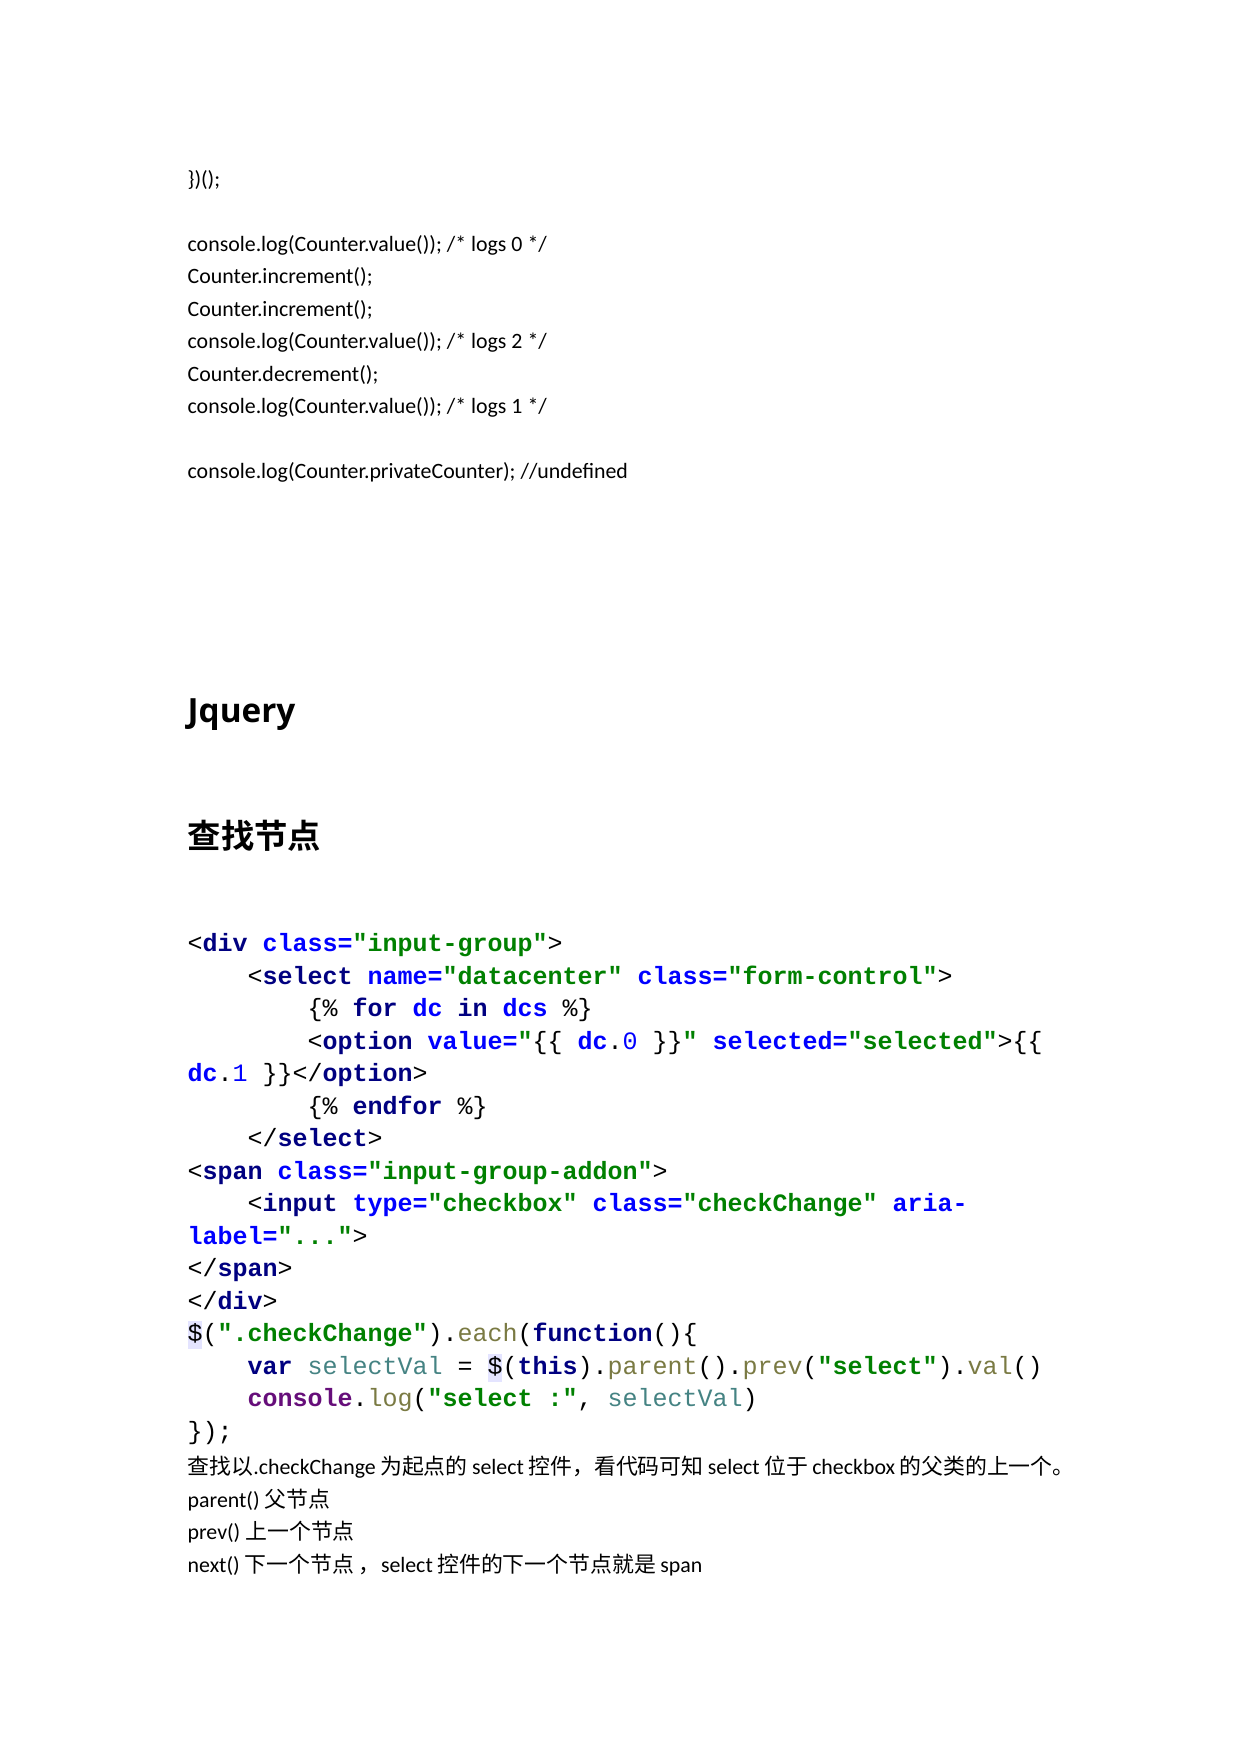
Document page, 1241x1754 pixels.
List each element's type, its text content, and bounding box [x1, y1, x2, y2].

text parent() 父节点 [187, 1481, 1053, 1514]
text console.log(Counter.value()); /* logs 1 */ [187, 389, 1053, 422]
text console.log(Counter.value()); /* logs 2 */ [187, 324, 1053, 357]
text next() 下一个节点 ，select控件的下一个节点就是span [187, 1546, 1053, 1579]
text $(".checkChange").each(function(){ var selectVal = $(this).parent().prev("select").val() console.log("select :", selectVal) }); [187, 1319, 1053, 1449]
text 查找以.checkChange为起点的select控件，看代码可知select位于checkbox的父类的上一个。 [187, 1449, 1053, 1481]
text Counter.decrement(); [187, 357, 1053, 389]
subtitle 查找节点 [187, 802, 1053, 867]
text Counter.increment(); [187, 259, 1053, 292]
subtitle Jquery [187, 677, 1053, 742]
text <div class="input-group"> <select name="datacenter" class="form-control"> {% for dc in dcs %} <option value="{{ dc.0 }}" selected="selected">{{ dc.1 }}</option> {% endfor %} </select> <span class="input-group-addon"> <input type="checkbox" class="checkChange" aria-label="..."> </span> </div> [187, 929, 1053, 1319]
text console.log(Counter.privateCounter); //undefined [187, 454, 1053, 487]
text console.log(Counter.value()); /* logs 0 */ [187, 227, 1053, 259]
text Counter.increment(); [187, 292, 1053, 324]
text })(); [187, 162, 1053, 194]
text prev() 上一个节点 [187, 1514, 1053, 1546]
